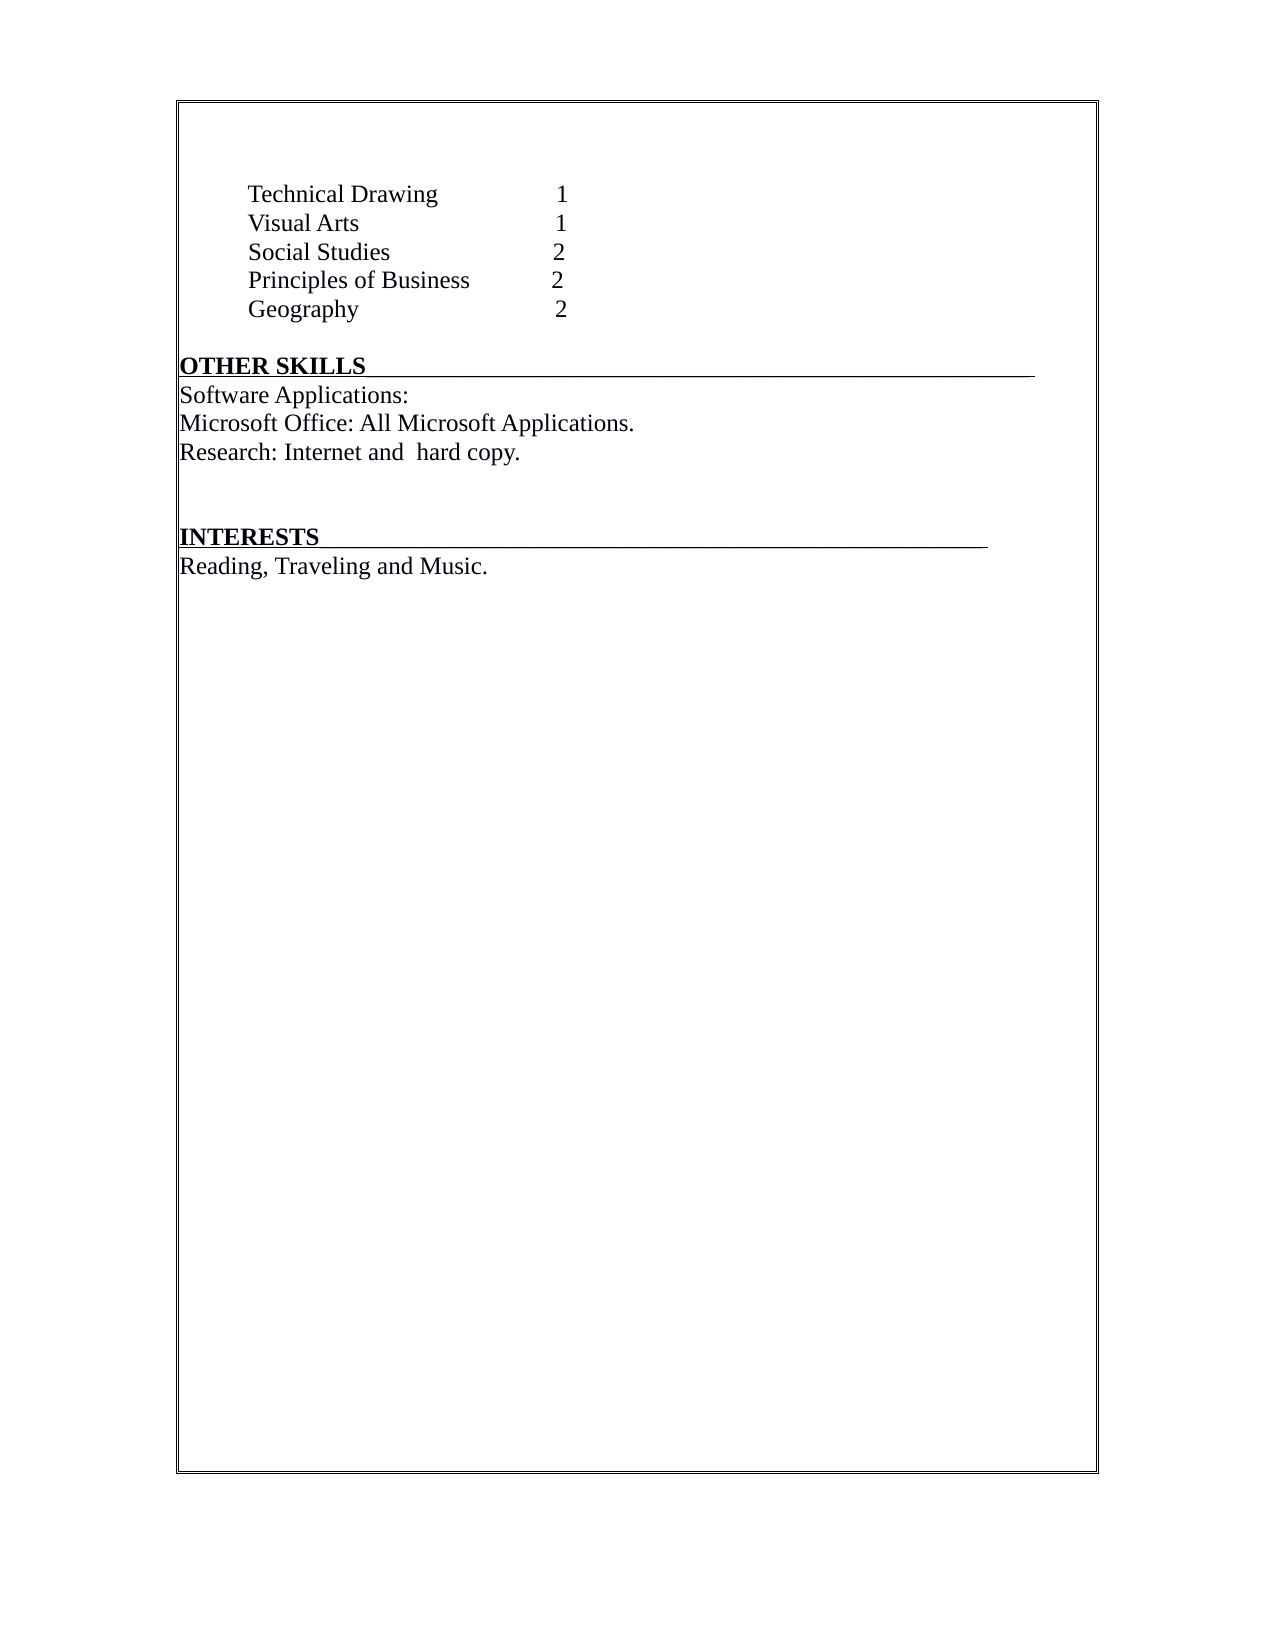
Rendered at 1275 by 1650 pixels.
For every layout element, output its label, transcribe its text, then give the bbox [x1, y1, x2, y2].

text Visual Arts 1 [179, 208, 1096, 237]
text Technical Drawing 1 [179, 179, 1096, 208]
text OTHER SKILLS_____________________________________________________ [179, 351, 1096, 380]
text Social Studies 2 [179, 237, 1096, 265]
text Software Applications: [179, 380, 1096, 408]
text Microsoft Office: All Microsoft Applications. [179, 408, 1096, 437]
text Principles of Business 2 [179, 265, 1096, 294]
text Reading, Traveling and Music. [179, 551, 1096, 579]
text INTERESTS_____________________________________________________ [179, 522, 1096, 551]
text Research: Internet and hard copy. [179, 437, 1096, 466]
text Geography 2 [179, 294, 1096, 323]
